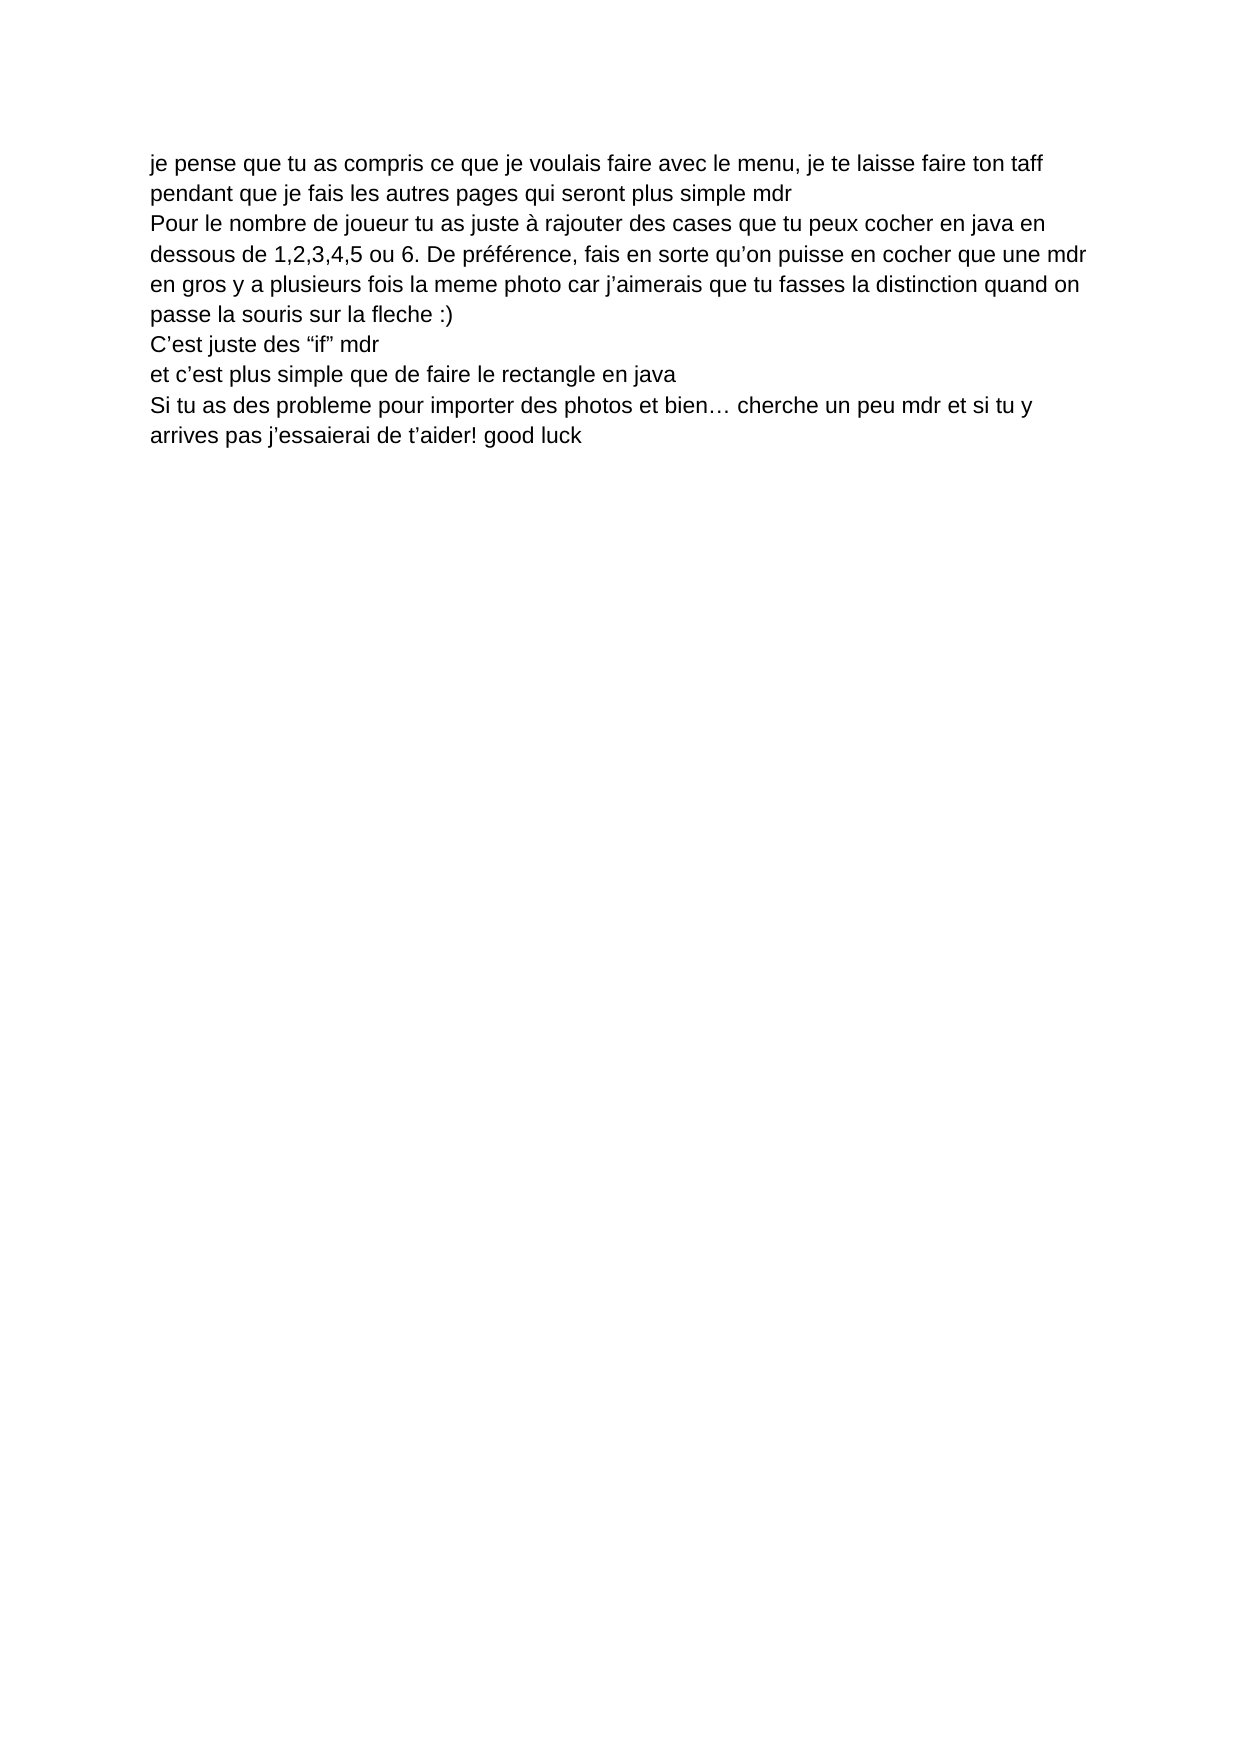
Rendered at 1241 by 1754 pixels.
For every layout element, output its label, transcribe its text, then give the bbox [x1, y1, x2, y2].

text Si tu as des probleme pour importer des photos et bien… cherche un peu mdr et si tu y arrives pas j’essaierai de t’aider! good luck [150, 392, 1090, 448]
text en gros y a plusieurs fois la meme photo car j’aimerais que tu fasses la distinction quand on passe la souris sur la fleche :) [150, 271, 1090, 327]
text Pour le nombre de joueur tu as juste à rajouter des cases que tu peux cocher en java en dessous de 1,2,3,4,5 ou 6. De préférence, fais en sorte qu’on puisse en cocher que une mdr [150, 210, 1090, 267]
text je pense que tu as compris ce que je voulais faire avec le menu, je te laisse faire ton taff pendant que je fais les autres pages qui seront plus simple mdr [150, 150, 1090, 207]
text et c’est plus simple que de faire le rectangle en java [150, 361, 1090, 388]
text C’est juste des “if” mdr [150, 331, 1090, 358]
